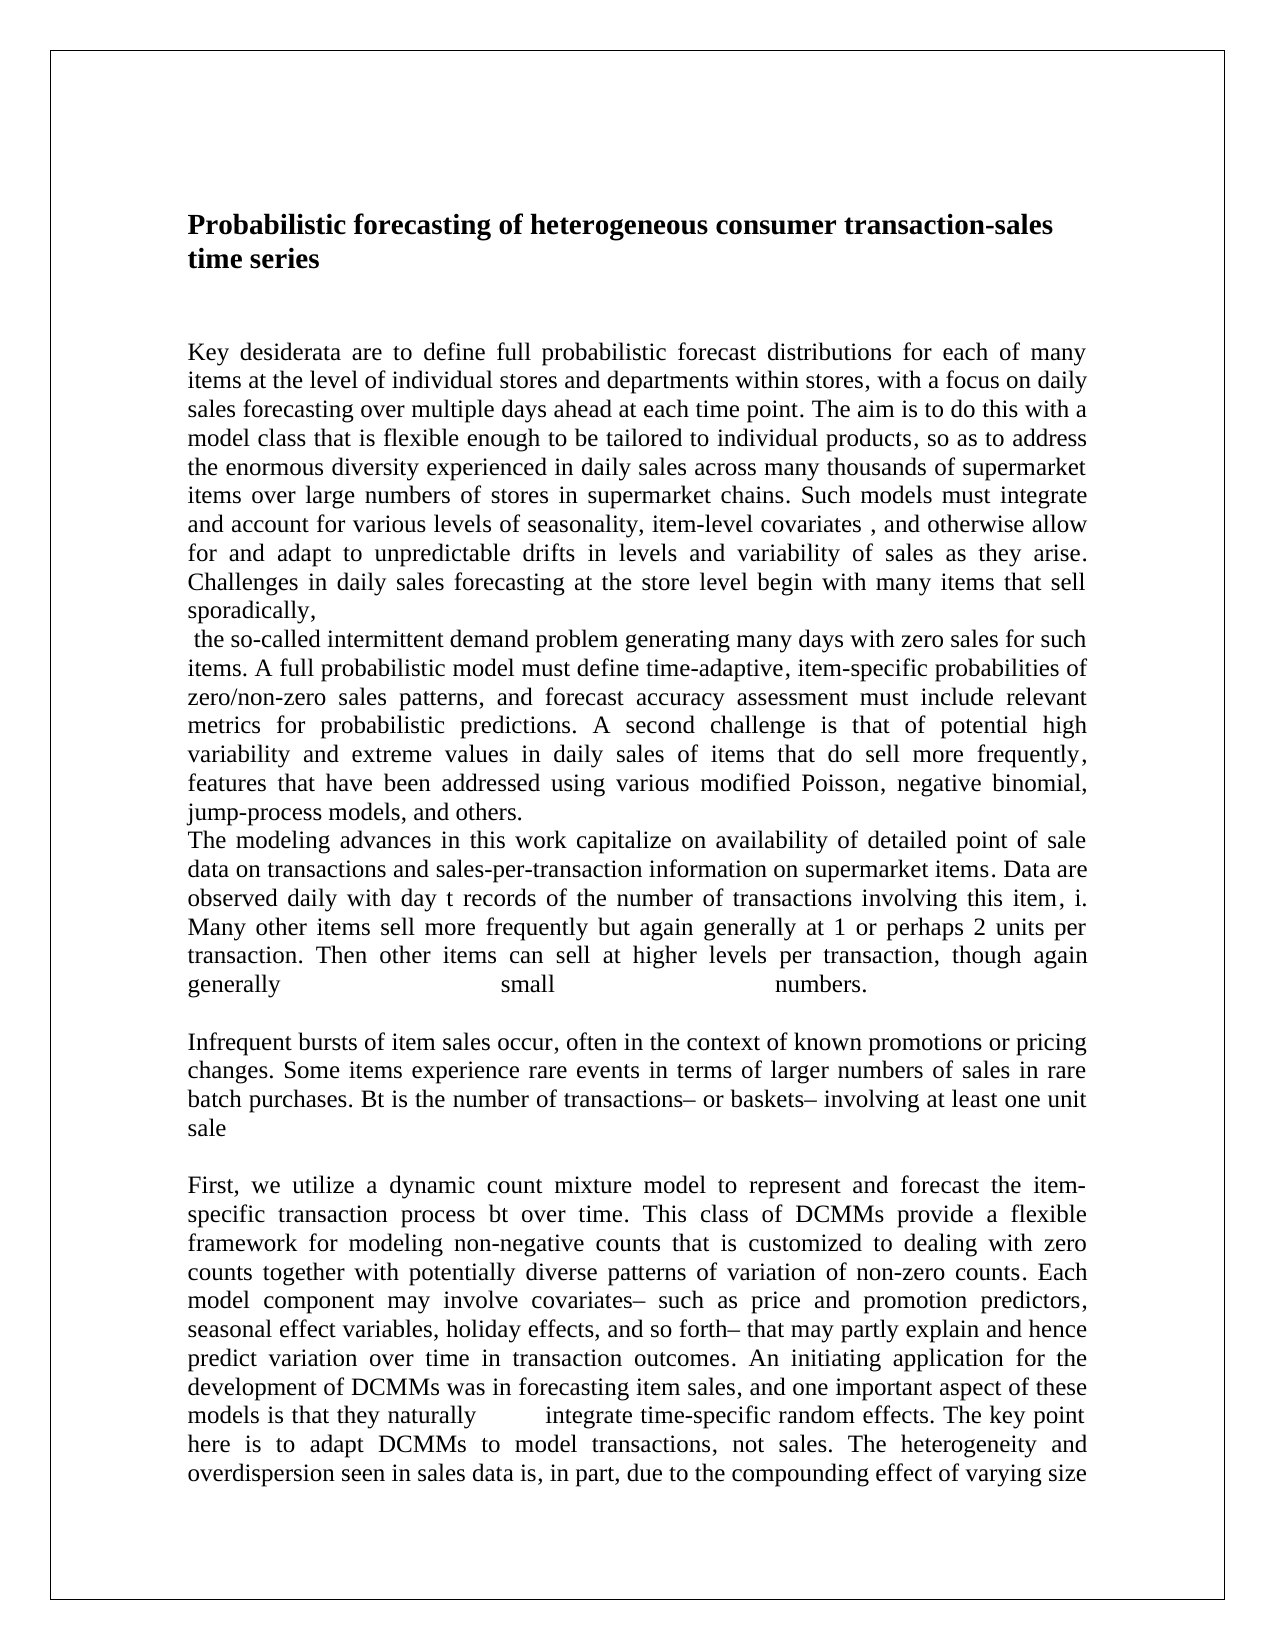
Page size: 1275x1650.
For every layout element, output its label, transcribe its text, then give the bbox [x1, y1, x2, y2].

text The modeling advances in this work capitalize on availability of detailed point of sale data on transactions and sales-per-transaction information on supermarket items. Data are observed daily with day t records of the number of transactions involving this item, i. Many other items sell more frequently but again generally at 1 or perhaps 2 units per transaction. Then other items can sell at higher levels per transaction, though again generally small numbers. Infrequent bursts of item sales occur, often in the context of known promotions or pricing changes. Some items experience rare events in terms of larger numbers of sales in rare batch purchases. Bt is the number of transactions– or baskets– involving at least one unit sale [187, 826, 1087, 1142]
text Key desiderata are to define full probabilistic forecast distributions for each of many items at the level of individual stores and departments within stores, with a focus on daily sales forecasting over multiple days ahead at each time point. The aim is to do this with a model class that is flexible enough to be tailored to individual products, so as to address the enormous diversity experienced in daily sales across many thousands of supermarket items over large numbers of stores in supermarket chains. Such models must integrate and account for various levels of seasonality, item-level covariates , and otherwise allow for and adapt to unpredictable drifts in levels and variability of sales as they arise. Challenges in daily sales forecasting at the store level begin with many items that sell sporadically, the so-called intermittent demand problem generating many days with zero sales for such items. A full probabilistic model must define time-adaptive, item-specific probabilities of zero/non-zero sales patterns, and forecast accuracy assessment must include relevant metrics for probabilistic predictions. A second challenge is that of potential high variability and extreme values in daily sales of items that do sell more frequently, features that have been addressed using various modified Poisson, negative binomial, jump-process models, and others. [187, 308, 1087, 826]
text Probabilistic forecasting of heterogeneous consumer transaction-sales time series [187, 207, 1087, 274]
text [187, 1142, 1087, 1487]
